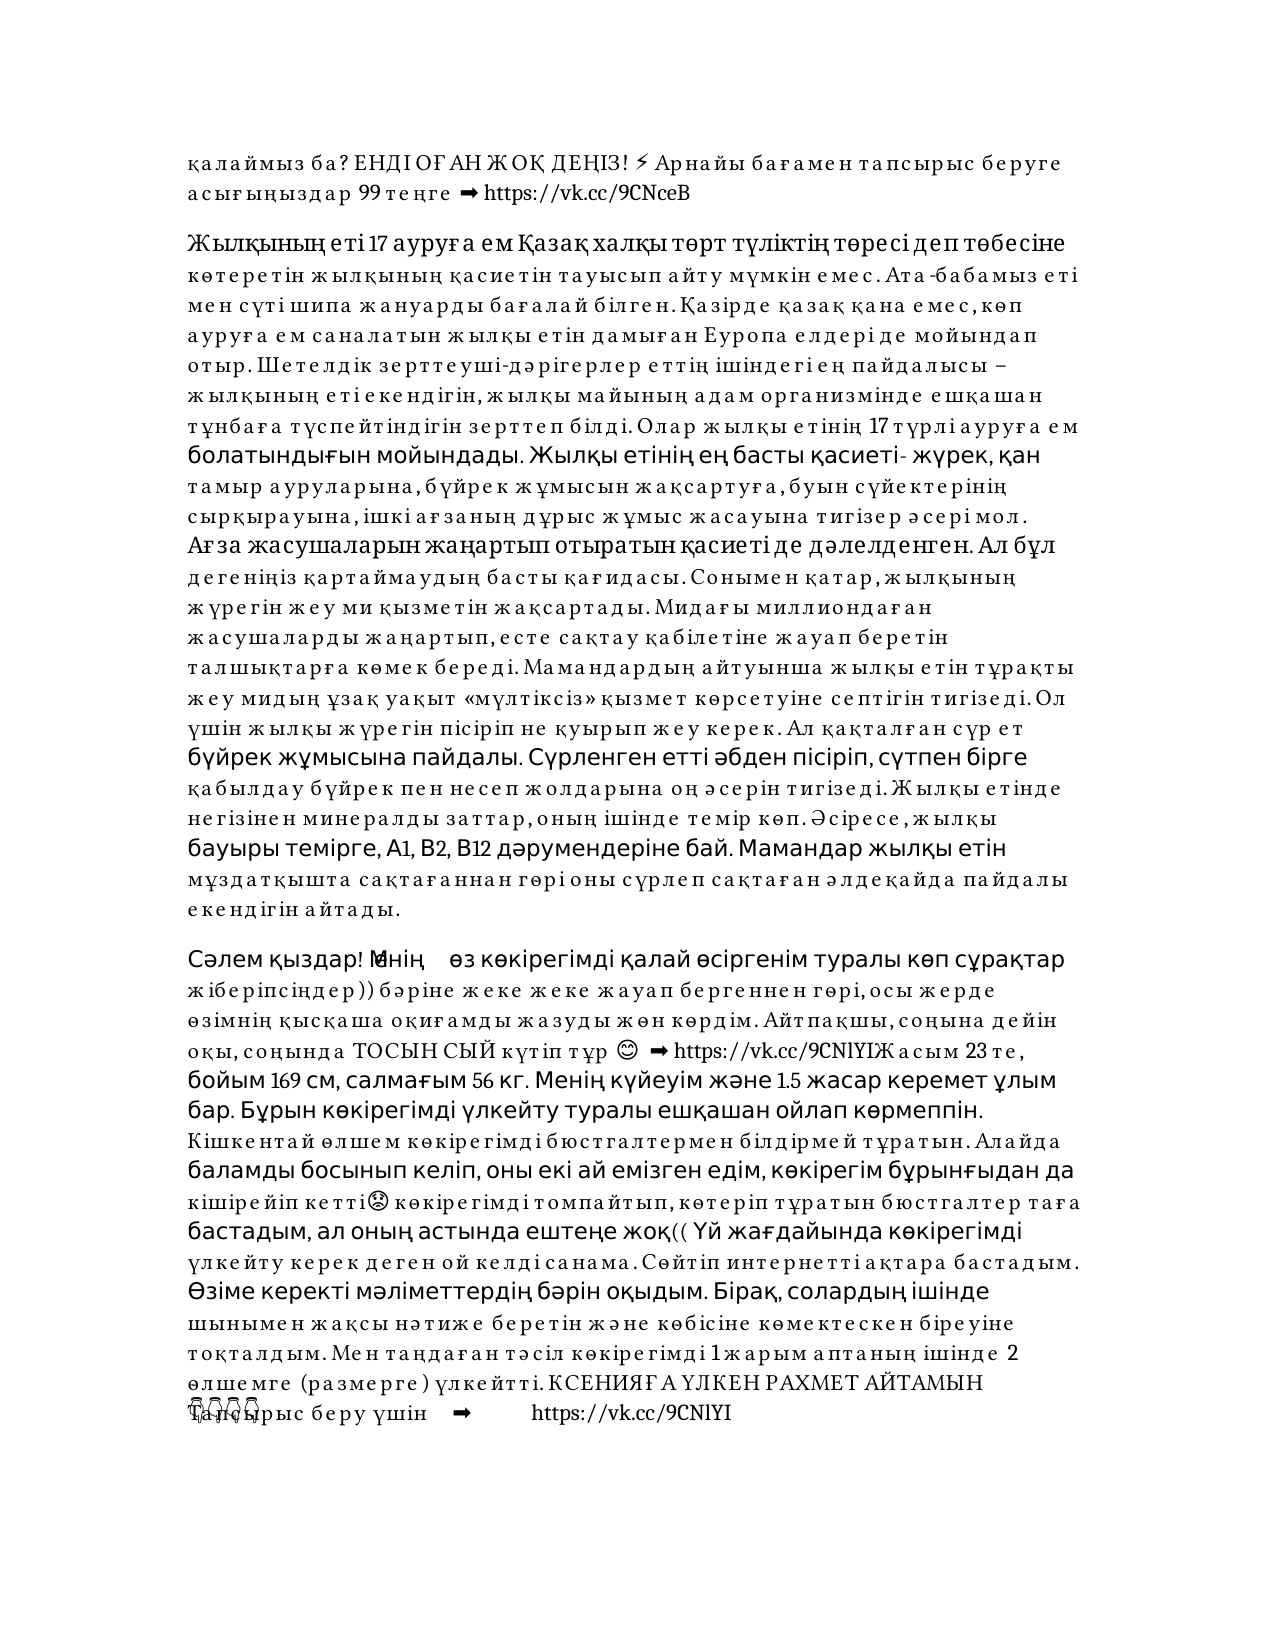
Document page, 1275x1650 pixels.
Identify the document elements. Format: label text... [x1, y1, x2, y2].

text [187, 150, 1087, 207]
text Жылқының еті 17 ауруға ем Қазақ халқы төрт түліктің төресі деп төбесіне көтеретін жылқының қасиетін тауысып айту мүмкін емес. Ата-бабамыз еті мен сүті шипа жануарды бағалай білген. Қазірде қазақ қана емес, көп ауруға ем саналатын жылқы етін дамыған Еуропа елдері де мойындап отыр. Шетелдік зерттеуші-дәрігерлер еттің ішіндегі ең пайдалысы – жылқының еті екендігін, жылқы майының адам организмінде ешқашан тұнбаға түспейтіндігін зерттеп білді. Олар жылқы етінің 17 түрлі ауруға ем болатындығын мойындады. Жылқы етінің ең басты қасиеті- жүрек, қан тамыр ауруларына, бүйрек жұмысын жақсартуға, буын сүйектерінің сырқырауына, ішкі ағзаның дұрыс жұмыс жасауына тигізер әсері мол. Ағза жасушаларын жаңартып отыратын қасиеті де дәлелденген. Ал бұл дегеніңіз қартаймаудың басты қағидасы. Сонымен қатар, жылқының жүрегін жеу ми қызметін жақсартады. Мидағы миллиондаған жасушаларды жаңартып, есте сақтау қабілетіне жауап беретін талшықтарға көмек береді. Мамандардың айтуынша жылқы етін тұрақты жеу мидың ұзақ уақыт «мүлтіксіз» қызмет көрсетуіне септігін тигізеді. Ол үшін жылқы жүрегін пісіріп не қуырып жеу керек. Ал қақталған сүр ет бүйрек жұмысына пайдалы. Сүрленген етті әбден пісіріп, сүтпен бірге қабылдау бүйрек пен несеп жолдарына оң әсерін тигізеді. Жылқы етінде негізінен минералды заттар, оның ішінде темір көп. Әсіресе, жылқы бауыры темірге, А1, В2, В12 дәрумендеріне бай. Мамандар жылқы етін мұздатқышта сақтағаннан гөрі оны сүрлеп сақтаған әлдеқайда пайдалы екендігін айтады. [187, 231, 1087, 922]
text Сəлем қыздар! 💕💕💕 Менің өз көкірегімді қалай өсіргенім туралы көп сұрақтар жіберіпсіңдер)) бəріне жеке жеке жауап бергеннен гөрі, осы жерде өзімнің қысқаша оқиғамды жазуды жөн көрдім. Айтпақшы, соңына дейін оқы, соңында ТОСЫН СЫЙ күтіп тұр 😊 ➡️ https://vk.cc/9CNlYIЖасым 23 те, бойым 169 см, салмағым 56 кг. Менің күйеуім жəне 1.5 жасар керемет ұлым бар. Бұрын көкірегімді үлкейту туралы ешқашан ойлап көрмеппін. Кішкентай өлшем көкірегімді бюстгалтермен білдірмей тұратын. Алайда баламды босынып келіп, оны екі ай емізген едім, көкірегім бұрынғыдан да кішірейіп кетті😟 көкірегімді томпайтып, көтеріп тұратын бюстгалтер таға бастадым, ал оның астында ештеңе жоқ(( Үй жағдайында көкірегімді үлкейту керек деген ой келді санама. Сөйтіп интернетті ақтара бастадым. Өзіме керекті мəліметтердің бəрін оқыдым. Бірақ, солардың ішінде шынымен жақсы нəтиже беретін жəне көбісіне көмектескен біреуіне тоқталдым. Мен таңдаған тəсіл көкірегімді 1 жарым аптаның ішінде 2 өлшемге (размерге) үлкейтті. КСЕНИЯҒА ҮЛКЕН РАХМЕТ АЙТАМЫН Тапсырыс беру үшін 👇👇👇👇➡️ https://vk.cc/9CNlYI [187, 947, 1087, 1426]
